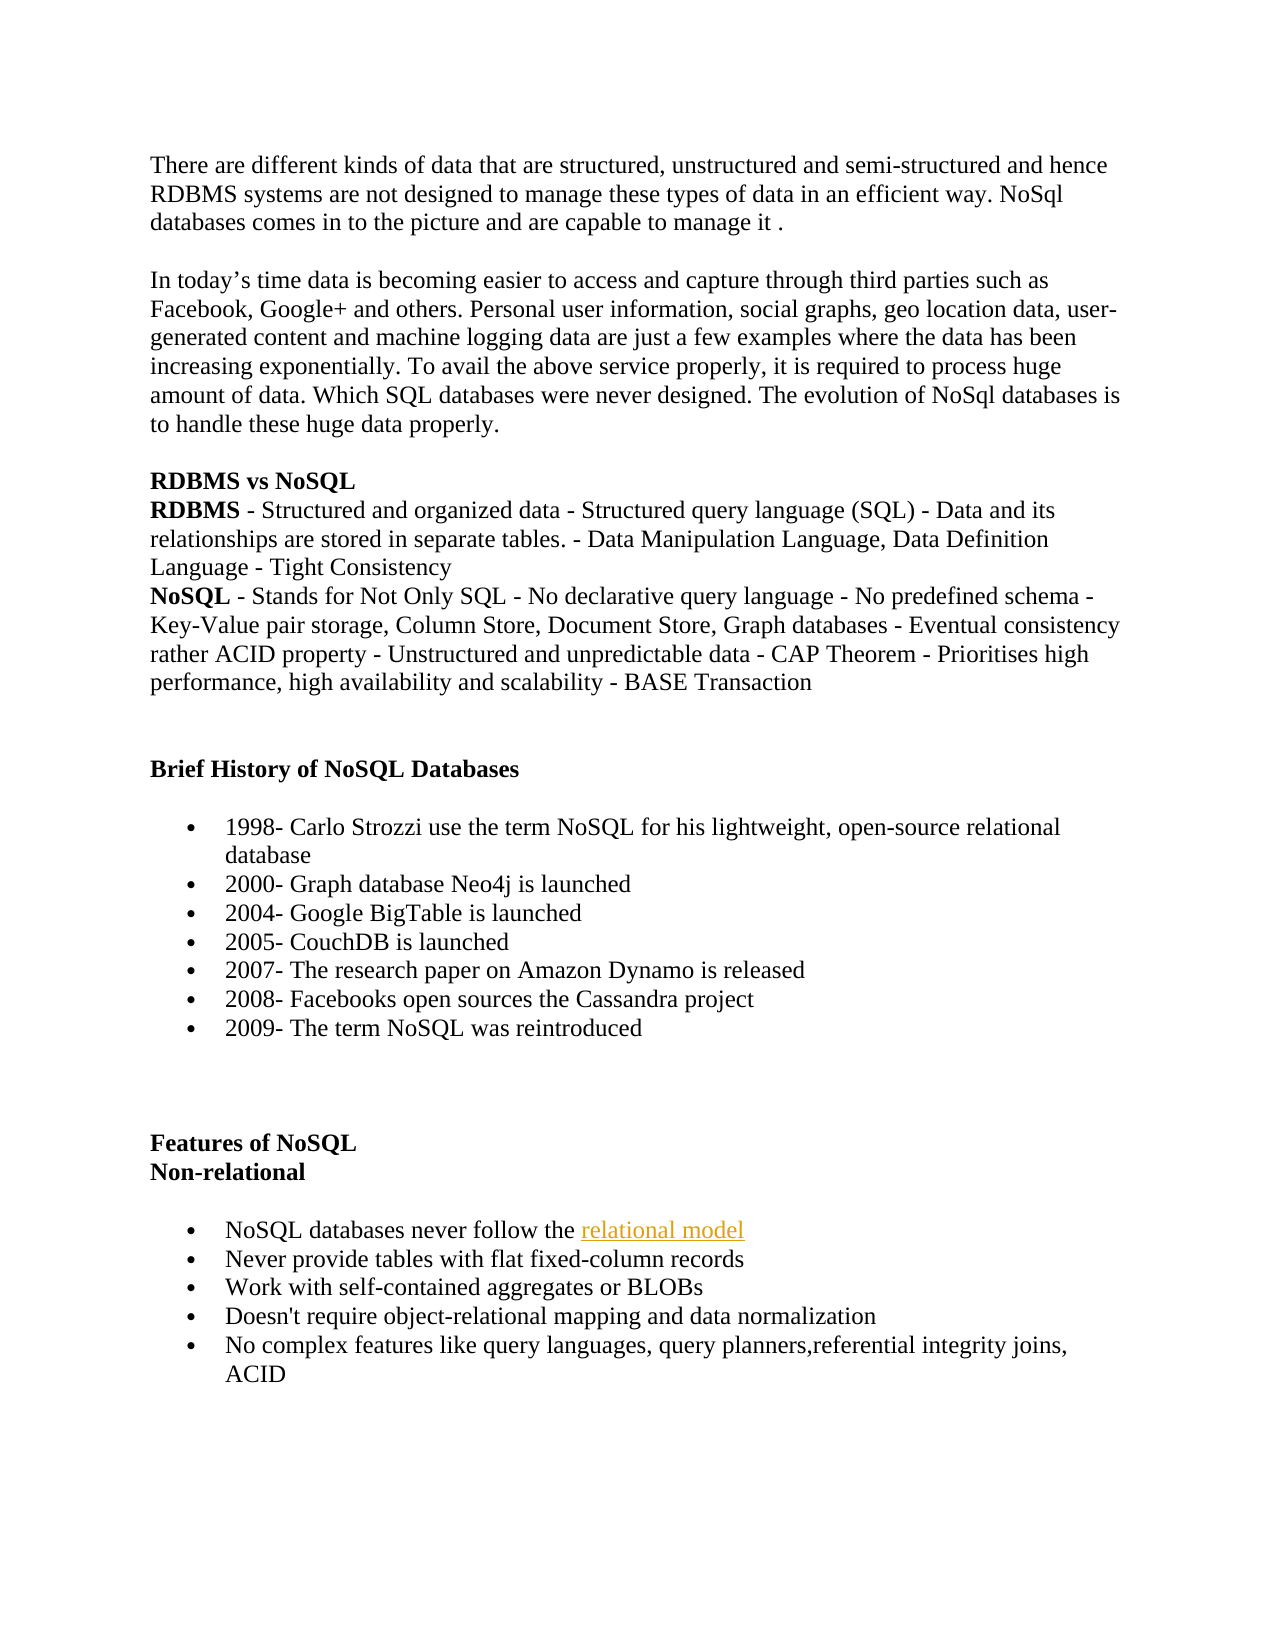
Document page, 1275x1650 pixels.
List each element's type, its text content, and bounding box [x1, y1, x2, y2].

list Doesn't require object-relational mapping and data normalization [187, 1301, 1125, 1330]
list 2004- Google BigTable is launched [187, 898, 1125, 927]
text Features of NoSQL [150, 1128, 1125, 1157]
list No complex features like query languages, query planners,referential integrity joins, ACID [187, 1330, 1125, 1387]
list 2008- Facebooks open sources the Cassandra project [187, 984, 1125, 1013]
list Work with self-contained aggregates or BLOBs [187, 1272, 1125, 1301]
text Brief History of NoSQL Databases [150, 754, 1125, 782]
list 2000- Graph database Neo4j is launched [187, 869, 1125, 898]
text NoSQL - Stands for Not Only SQL - No declarative query language - No predefined schema - Key-Value pair storage, Column Store, Document Store, Graph databases - Eventual consistency rather ACID property - Unstructured and unpredictable data - CAP Theorem - Prioritises high performance, high availability and scalability - BASE Transaction [150, 581, 1125, 696]
list 1998- Carlo Strozzi use the term NoSQL for his lightweight, open-source relational database [187, 812, 1125, 869]
list 2005- CouchDB is launched [187, 927, 1125, 955]
list 2007- The research paper on Amazon Dynamo is released [187, 955, 1125, 984]
text Non-relational [150, 1157, 1125, 1186]
text In today’s time data is becoming easier to access and capture through third parties such as Facebook, Google+ and others. Personal user information, social graphs, geo location data, user-generated content and machine logging data are just a few examples where the data has been increasing exponentially. To avail the above service properly, it is required to process huge amount of data. Which SQL databases were never designed. The evolution of NoSql databases is to handle these huge data properly. [150, 265, 1125, 437]
list Never provide tables with flat fixed-column records [187, 1244, 1125, 1272]
text RDBMS vs NoSQL [150, 466, 1125, 495]
text RDBMS - Structured and organized data - Structured query language (SQL) - Data and its relationships are stored in separate tables. - Data Manipulation Language, Data Definition Language - Tight Consistency [150, 495, 1125, 581]
list NoSQL databases never follow the relational model [187, 1215, 1125, 1244]
text There are different kinds of data that are structured, unstructured and semi-structured and hence RDBMS systems are not designed to manage these types of data in an efficient way. NoSql databases comes in to the picture and are capable to manage it . [150, 150, 1125, 236]
list 2009- The term NoSQL was reintroduced [187, 1013, 1125, 1042]
